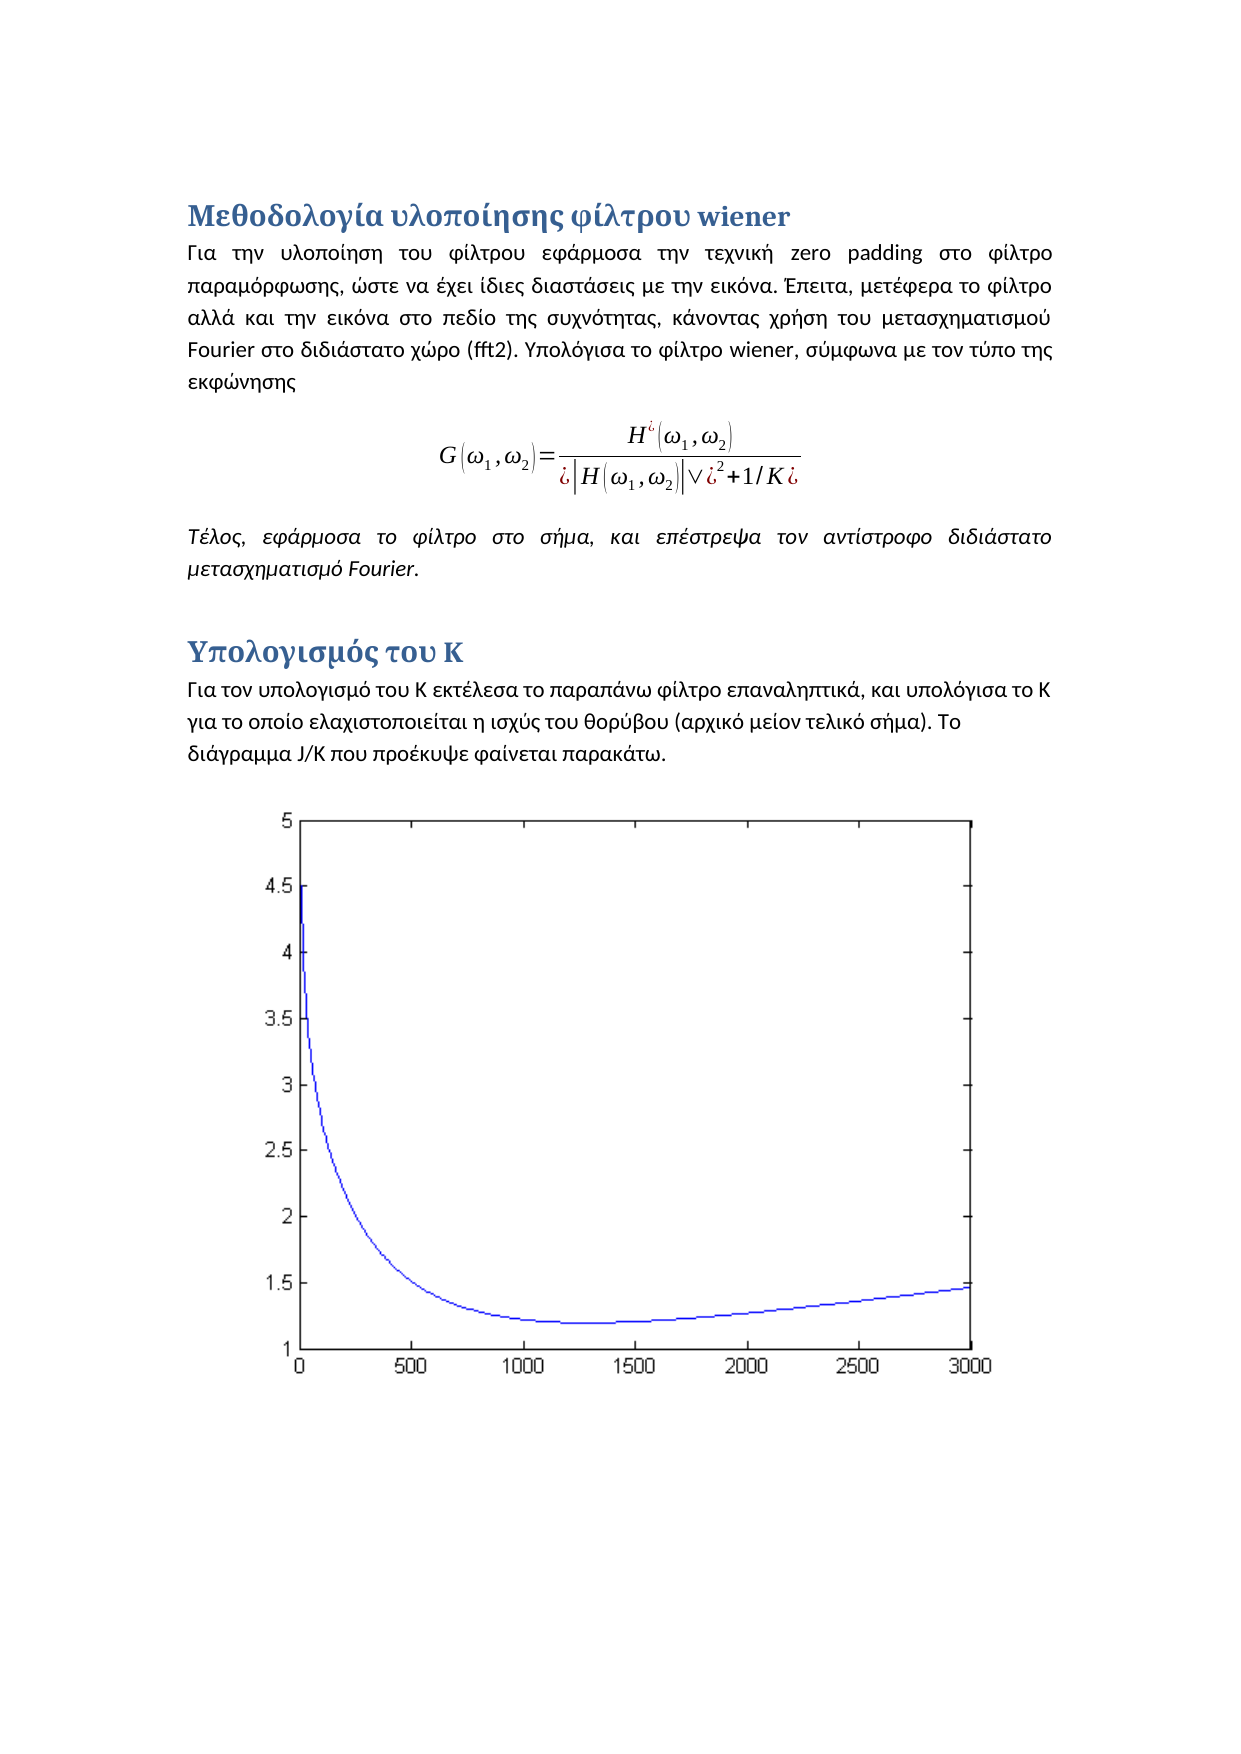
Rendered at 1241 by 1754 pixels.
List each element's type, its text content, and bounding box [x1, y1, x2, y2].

text Για τον υπολογισμό του K εκτέλεσα το παραπάνω φίλτρο επαναληπτικά, και υπολόγισα το Κ για το οποίο ελαχιστοποιείται η ισχύς του θορύβου (αρχικό μείον τελικό σήμα). Το διάγραμμα J/K που προέκυψε φαίνεται παρακάτω. [187, 675, 1053, 771]
picture [187, 771, 1053, 1420]
text Για την υλοποίηση του φίλτρου εφάρμοσα την τεχνική zero padding στο φίλτρο παραμόρφωσης, ώστε να έχει ίδιες διαστάσεις με την εικόνα. Έπειτα, μετέφερα το φίλτρο αλλά και την εικόνα στο πεδίο της συχνότητας, κάνοντας χρήση του μετασχηματισμού Fourier στο διδιάστατο χώρο (fft2). Υπολόγισα το φίλτρο wiener, σύμφωνα με τον τύπο της εκφώνησης [187, 238, 1053, 395]
text Τέλος, εφάρμοσα το φίλτρο στο σήμα, και επέστρεψα τον αντίστροφο διδιάστατο μετασχηματισμό Fourier. [187, 522, 1053, 582]
subtitle Υπολογισμός του K [187, 636, 1053, 670]
subtitle Μεθοδολογία υλοποίησης φίλτρου wiener [187, 200, 1053, 233]
